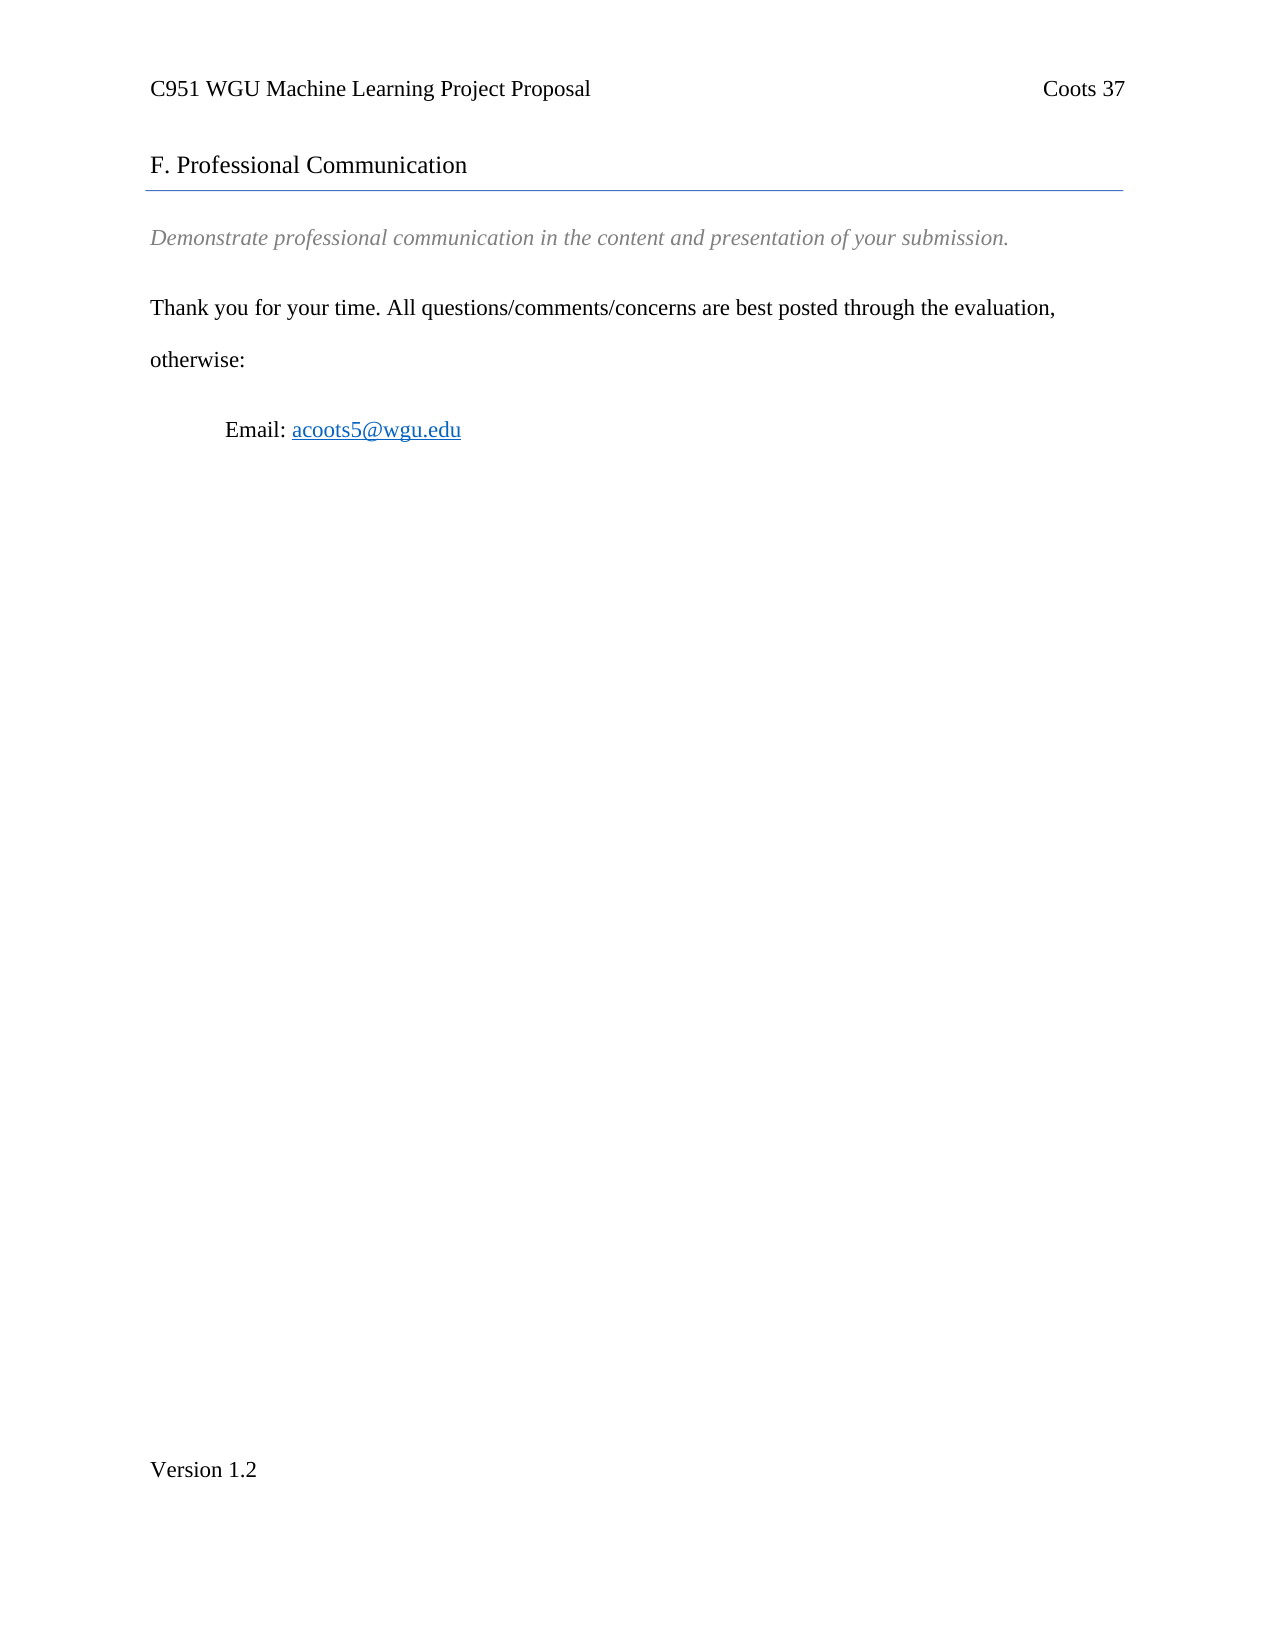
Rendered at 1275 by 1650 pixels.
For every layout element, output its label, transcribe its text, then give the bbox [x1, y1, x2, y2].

text Demonstrate professional communication in the content and presentation of your submission. [150, 224, 1125, 251]
text F. Professional Communication [150, 150, 1125, 179]
text Version 1.2 [150, 1456, 1125, 1483]
text Thank you for your time. All questions/comments/concerns are best posted through the evaluation, otherwise: [150, 293, 1125, 373]
text Email: acoots5@wgu.edu [150, 416, 1125, 442]
